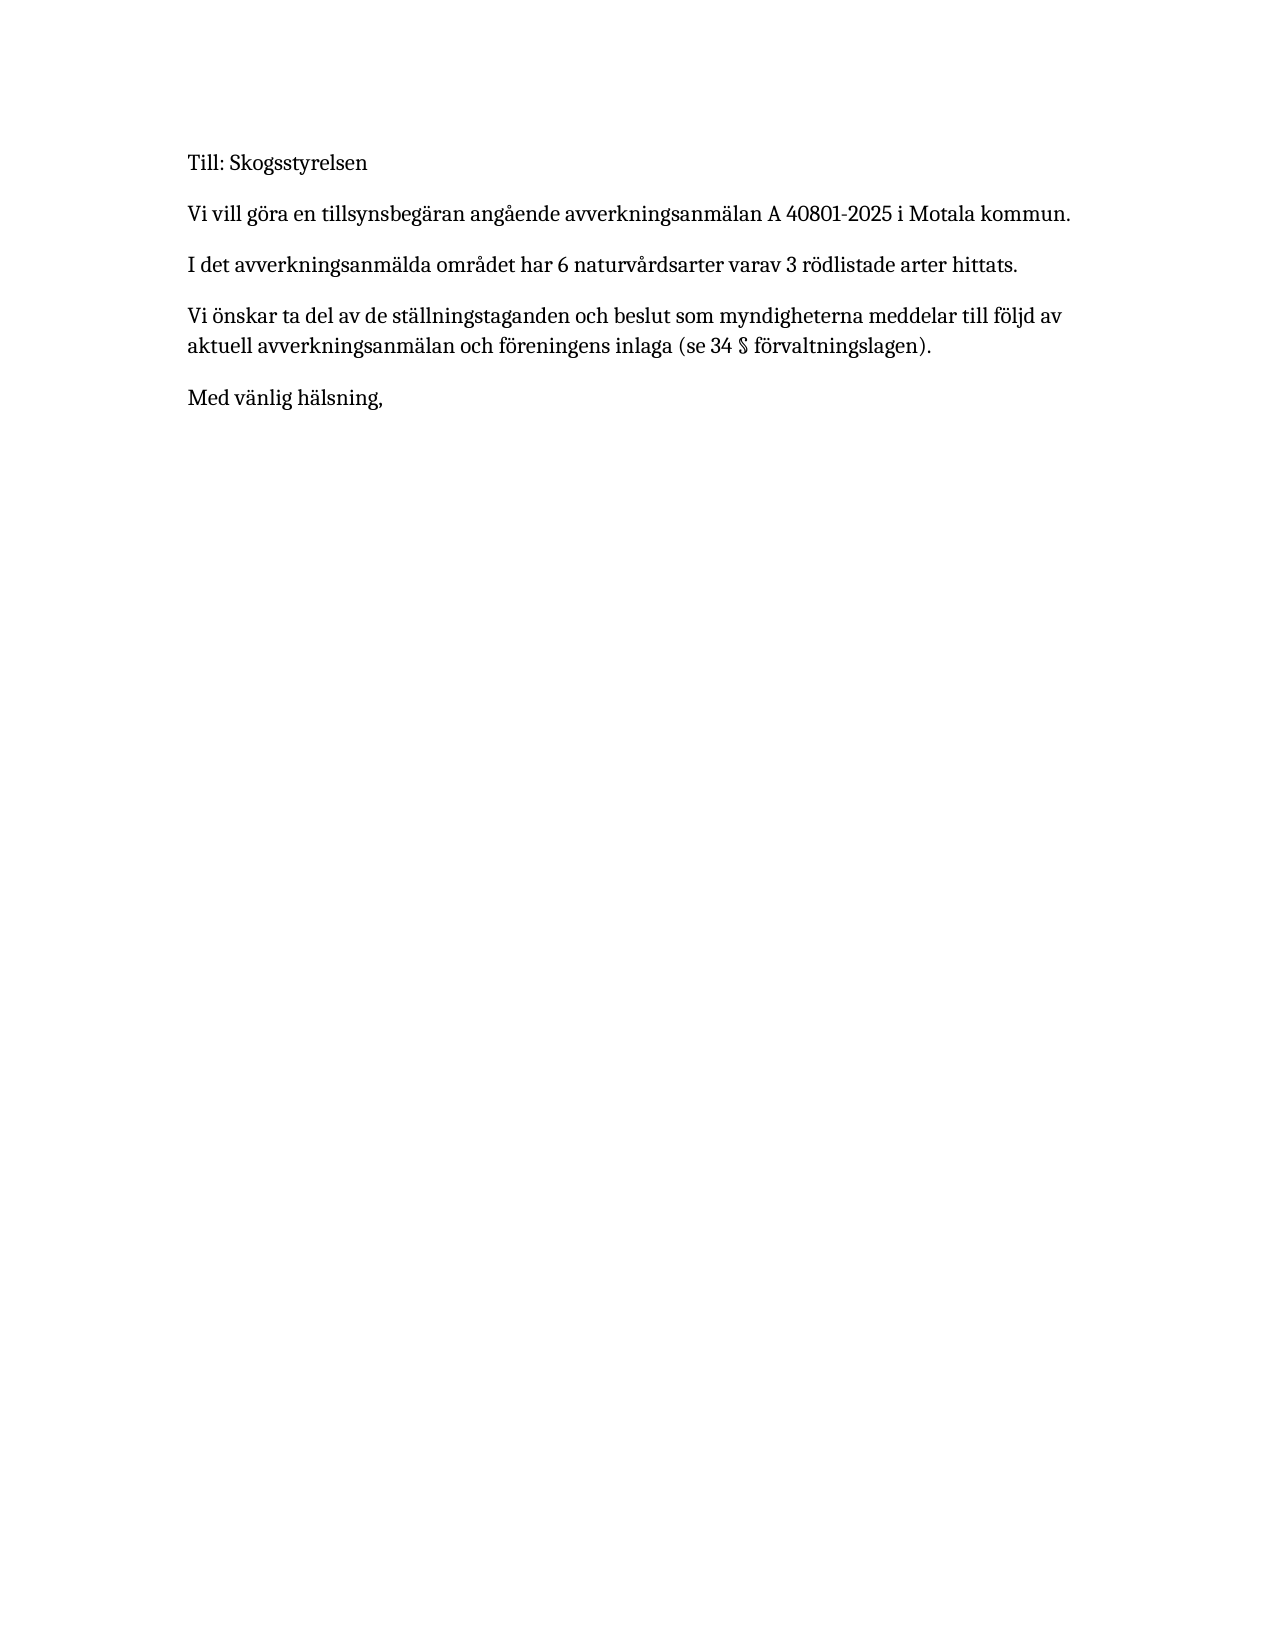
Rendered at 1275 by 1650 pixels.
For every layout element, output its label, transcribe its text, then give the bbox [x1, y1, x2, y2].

text Vi vill göra en tillsynsbegäran angående avverkningsanmälan A 40801-2025 i Motala kommun. [187, 201, 1087, 227]
text Vi önskar ta del av de ställningstaganden och beslut som myndigheterna meddelar till följd av aktuell avverkningsanmälan och föreningens inlaga (se 34 § förvaltningslagen). [187, 303, 1087, 360]
text Med vänlig hälsning, [187, 384, 1087, 441]
text Till: Skogsstyrelsen [187, 150, 1087, 176]
text I det avverkningsanmälda området har 6 naturvårdsarter varav 3 rödlistade arter hittats. [187, 252, 1087, 278]
